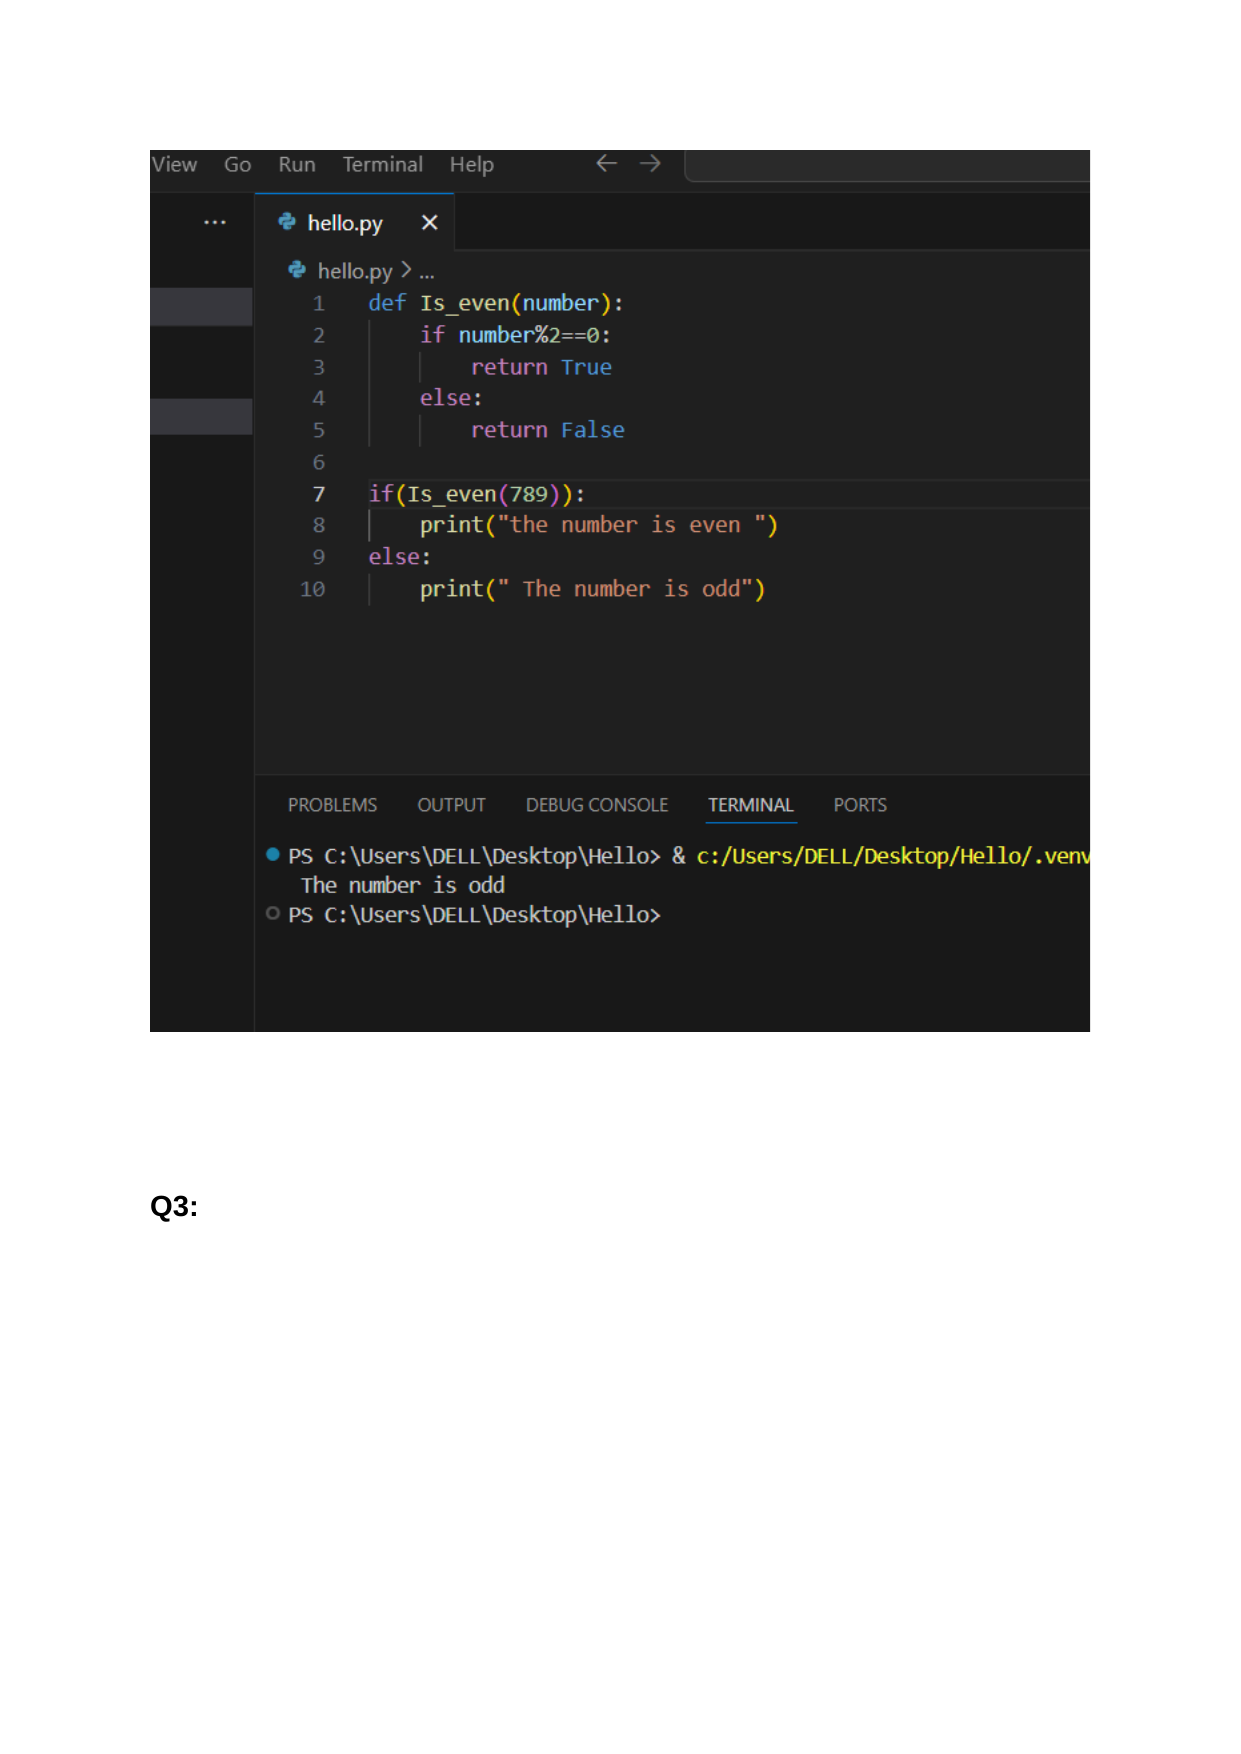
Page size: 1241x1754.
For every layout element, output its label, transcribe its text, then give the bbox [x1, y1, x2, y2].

text Q3: [150, 1189, 1090, 1223]
picture [150, 150, 1091, 1032]
